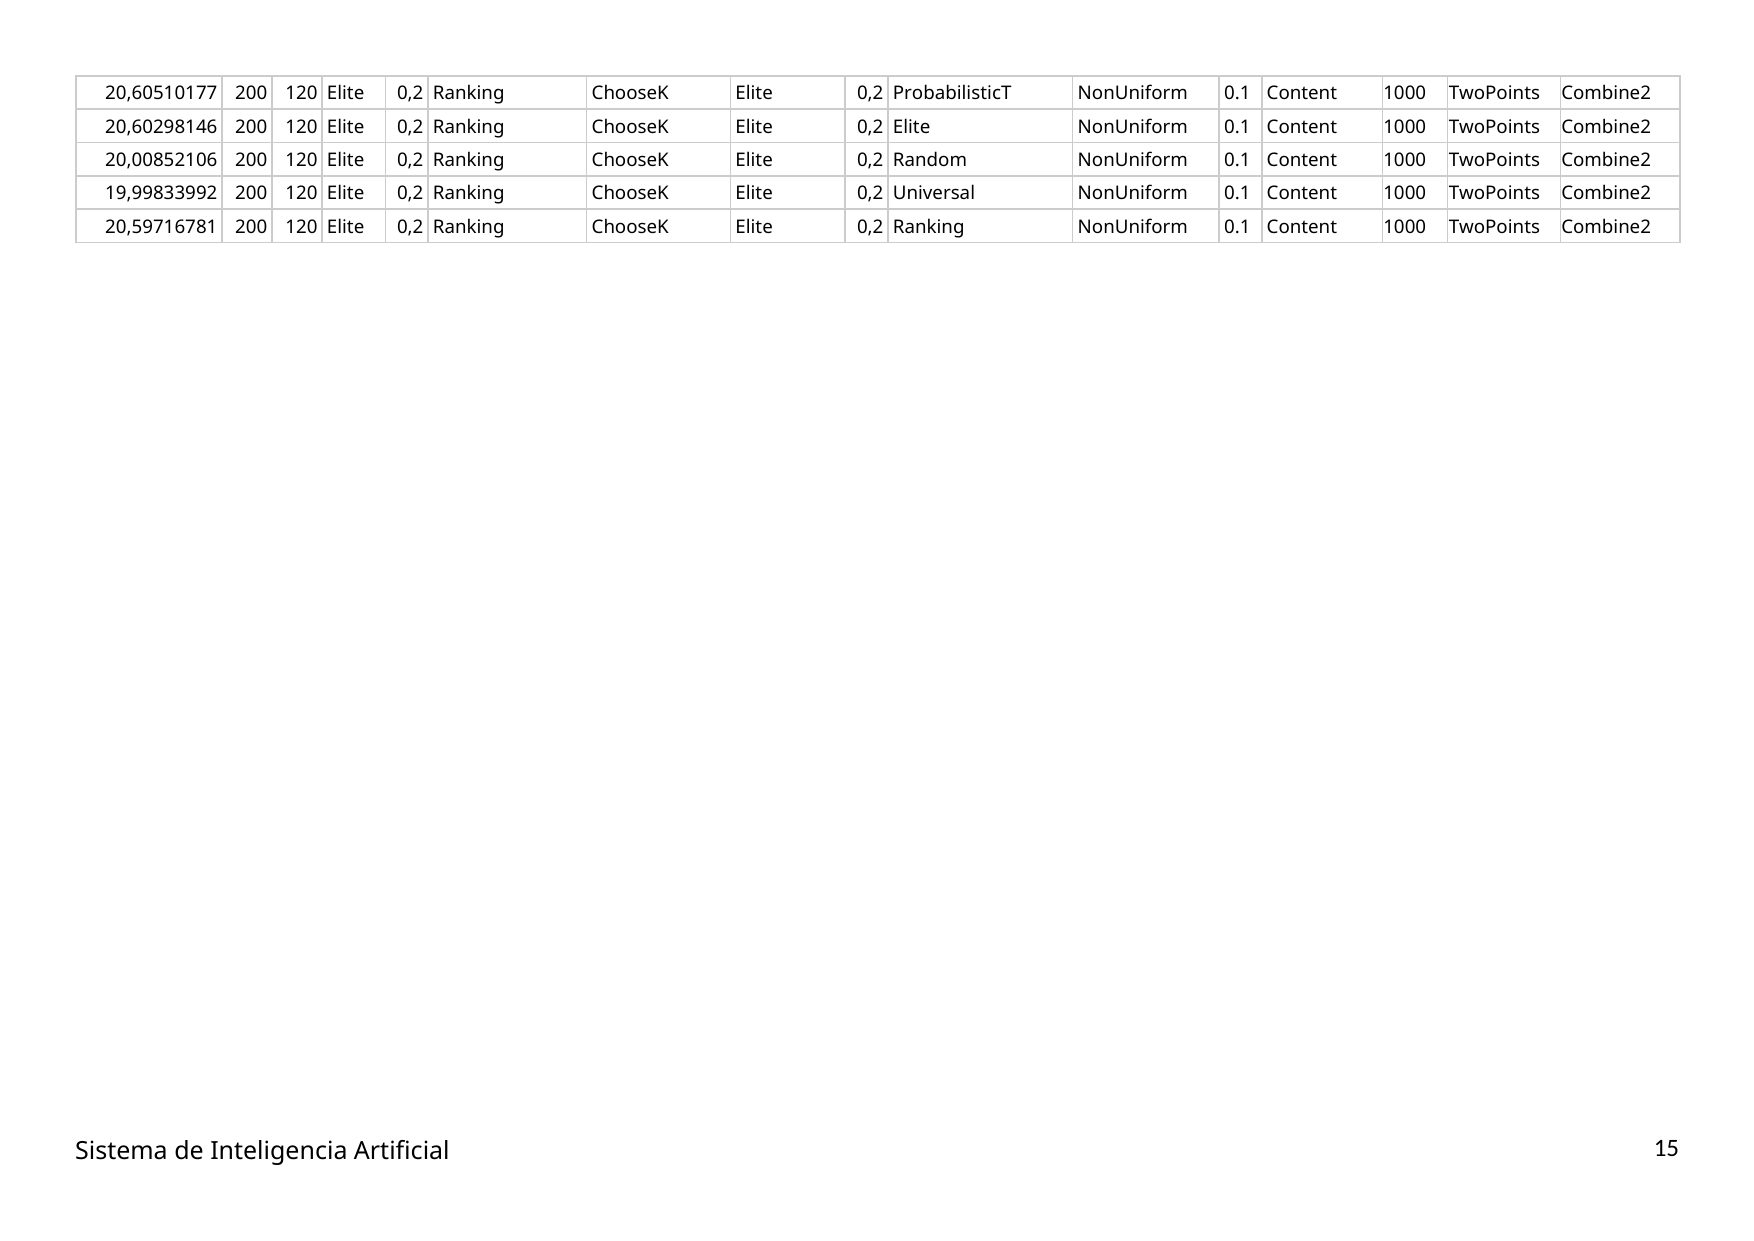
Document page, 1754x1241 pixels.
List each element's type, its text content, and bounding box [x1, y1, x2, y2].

table_cell 120 [273, 177, 321, 208]
table_cell Content [1263, 210, 1382, 242]
table_cell 1000 [1383, 177, 1447, 208]
table_cell 120 [273, 143, 321, 175]
table_cell Combine2 [1561, 77, 1679, 108]
table_cell 200 [223, 110, 271, 142]
table_cell 0.1 [1220, 77, 1261, 108]
table_cell TwoPoints [1448, 210, 1560, 242]
table_cell 1000 [1383, 210, 1447, 242]
table_cell 0,2 [386, 177, 427, 208]
table_cell 0.1 [1220, 210, 1261, 242]
table_cell ProbabilisticT [889, 77, 1072, 108]
table_cell 0,2 [386, 110, 427, 142]
table_cell 20,00852106 [77, 143, 221, 175]
table_cell 0.1 [1220, 143, 1261, 175]
table_cell ChooseK [587, 77, 730, 108]
table_cell NonUniform [1073, 210, 1218, 242]
table_cell TwoPoints [1448, 77, 1560, 108]
table_cell Combine2 [1561, 110, 1679, 142]
table_cell 0,2 [386, 77, 427, 108]
table_cell Elite [323, 177, 385, 208]
table_cell Ranking [889, 210, 1072, 242]
table_cell 20,59716781 [77, 210, 221, 242]
table_cell 1000 [1383, 143, 1447, 175]
table_cell NonUniform [1073, 177, 1218, 208]
table_cell Ranking [429, 143, 586, 175]
table_cell 0,2 [846, 143, 887, 175]
table_cell NonUniform [1073, 110, 1218, 142]
table_cell 0,2 [846, 210, 887, 242]
table_cell Ranking [429, 177, 586, 208]
table_cell Universal [889, 177, 1072, 208]
table_cell 120 [273, 110, 321, 142]
table_cell Elite [731, 77, 844, 108]
table_cell Elite [323, 110, 385, 142]
table_cell Content [1263, 110, 1382, 142]
table_cell 0,2 [846, 77, 887, 108]
table_cell Elite [323, 143, 385, 175]
table_cell Content [1263, 143, 1382, 175]
table_cell Elite [731, 110, 844, 142]
table_cell Elite [889, 110, 1072, 142]
table_cell 0.1 [1220, 110, 1261, 142]
table_cell 20,60298146 [77, 110, 221, 142]
table_cell 20,60510177 [77, 77, 221, 108]
table_cell ChooseK [587, 177, 730, 208]
table_cell 19,99833992 [77, 177, 221, 208]
table_cell 200 [223, 210, 271, 242]
table_cell TwoPoints [1448, 110, 1560, 142]
table_cell Ranking [429, 77, 586, 108]
table_cell 0.1 [1220, 177, 1261, 208]
table_cell 200 [223, 77, 271, 108]
table_cell 200 [223, 177, 271, 208]
table_cell 0,2 [846, 110, 887, 142]
table_cell Combine2 [1561, 210, 1679, 242]
table_cell Combine2 [1561, 143, 1679, 175]
table_cell ChooseK [587, 110, 730, 142]
table_cell 1000 [1383, 110, 1447, 142]
table_cell 200 [223, 143, 271, 175]
table_cell Combine2 [1561, 177, 1679, 208]
table_cell 0,2 [386, 210, 427, 242]
table_cell 120 [273, 210, 321, 242]
table_cell Elite [731, 210, 844, 242]
table_cell NonUniform [1073, 143, 1218, 175]
table_cell NonUniform [1073, 77, 1218, 108]
table_cell 120 [273, 77, 321, 108]
table_cell Elite [323, 77, 385, 108]
table_cell 1000 [1383, 77, 1447, 108]
table_cell Elite [323, 210, 385, 242]
table_cell 0,2 [846, 177, 887, 208]
table_cell ChooseK [587, 143, 730, 175]
table_cell Content [1263, 77, 1382, 108]
table_cell Ranking [429, 110, 586, 142]
table_cell Elite [731, 143, 844, 175]
table_cell Elite [731, 177, 844, 208]
table_cell Content [1263, 177, 1382, 208]
table_cell Random [889, 143, 1072, 175]
table_cell 0,2 [386, 143, 427, 175]
table_cell Ranking [429, 210, 586, 242]
table_cell ChooseK [587, 210, 730, 242]
table_cell TwoPoints [1448, 143, 1560, 175]
table_cell TwoPoints [1448, 177, 1560, 208]
